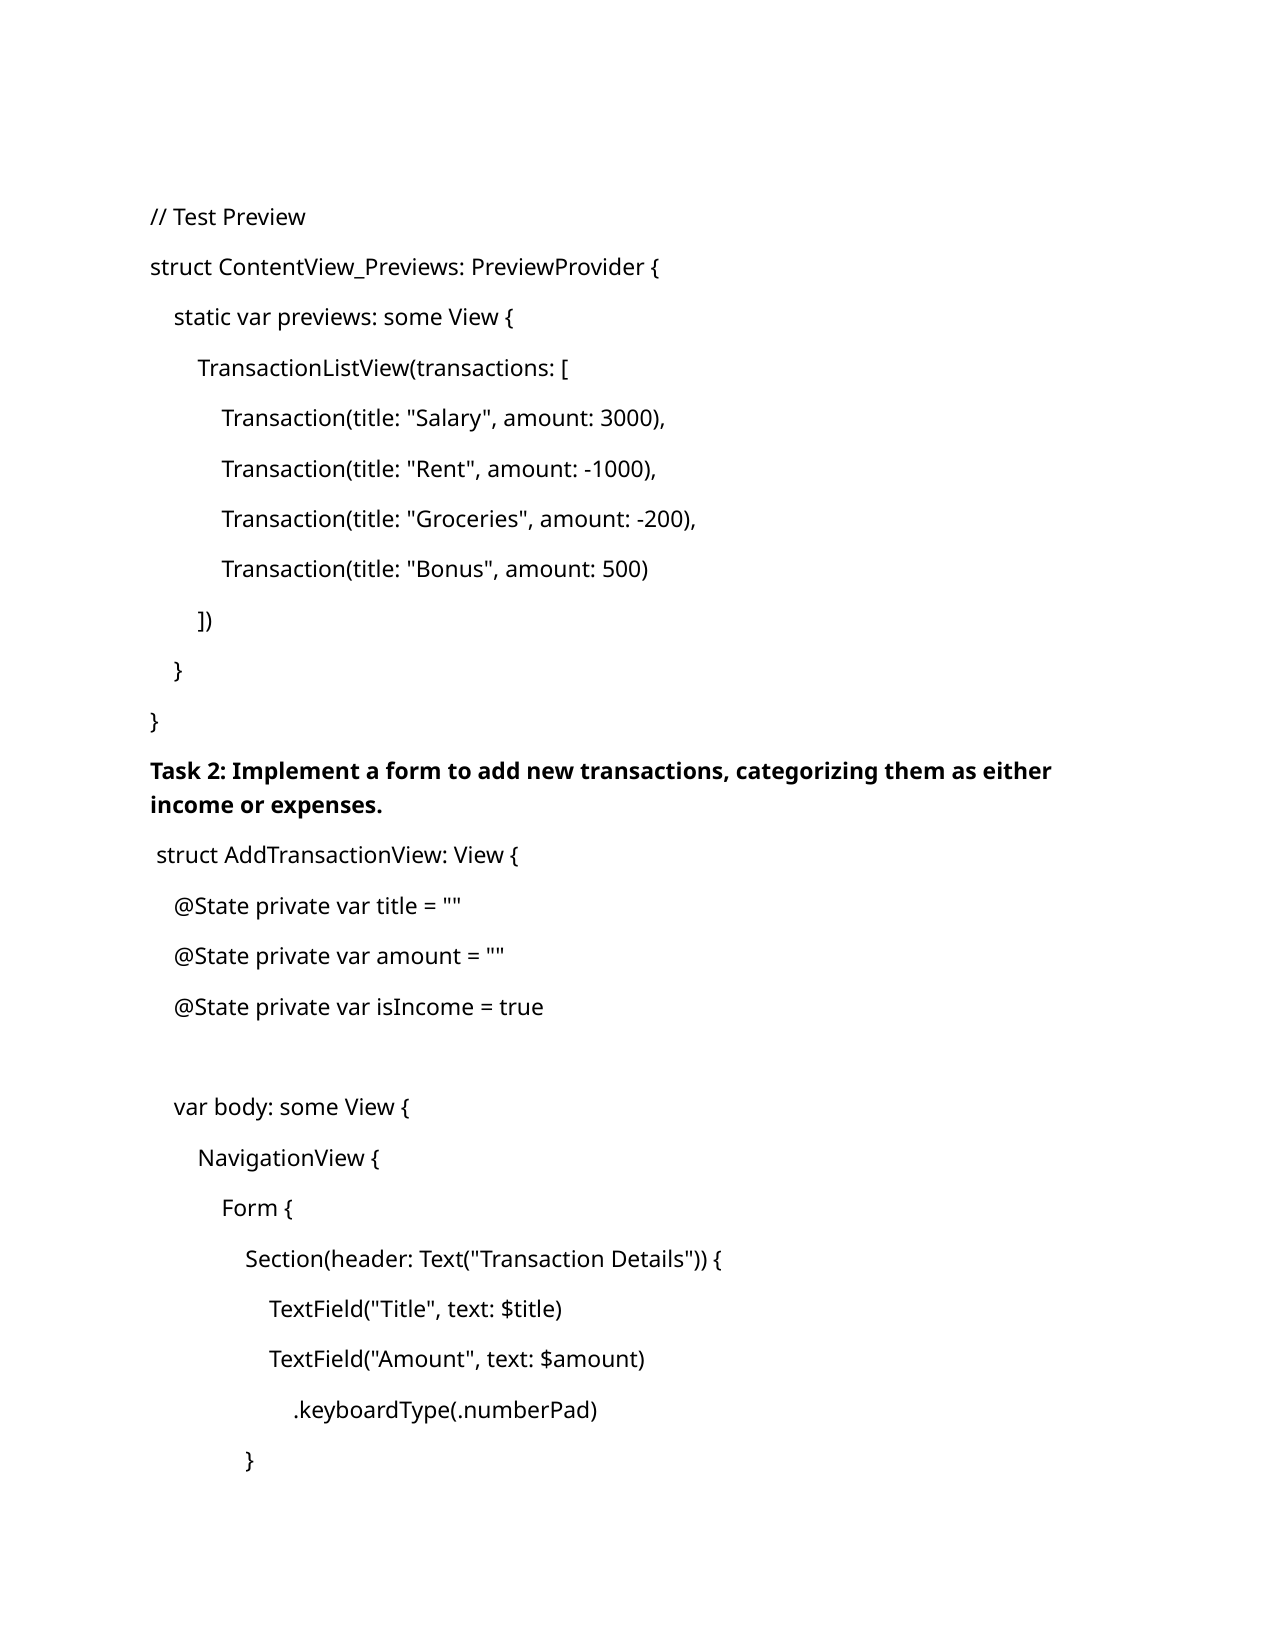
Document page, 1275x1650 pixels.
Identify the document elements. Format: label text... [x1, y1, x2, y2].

text TransactionListView(transactions: [ [150, 352, 1125, 383]
text .keyboardType(.numberPad) [150, 1394, 1125, 1425]
text static var previews: some View { [150, 301, 1125, 332]
text struct AddTransactionView: View { [150, 839, 1125, 870]
text var body: some View { [150, 1091, 1125, 1122]
text Transaction(title: "Rent", amount: -1000), [150, 452, 1125, 484]
text } [150, 1444, 1125, 1475]
text } [150, 704, 1125, 736]
text // Test Preview [150, 200, 1125, 232]
text TextField("Title", text: $title) [150, 1293, 1125, 1324]
text Task 2: Implement a form to add new transactions, categorizing them as either income or expenses. [150, 755, 1125, 820]
text Form { [150, 1192, 1125, 1223]
text @State private var title = "" [150, 889, 1125, 921]
text Transaction(title: "Groceries", amount: -200), [150, 503, 1125, 534]
text Transaction(title: "Bonus", amount: 500) [150, 553, 1125, 584]
text TextField("Amount", text: $amount) [150, 1343, 1125, 1374]
text Section(header: Text("Transaction Details")) { [150, 1242, 1125, 1274]
text Transaction(title: "Salary", amount: 3000), [150, 402, 1125, 433]
text @State private var isIncome = true [150, 990, 1125, 1022]
text NavigationView { [150, 1142, 1125, 1173]
text @State private var amount = "" [150, 940, 1125, 971]
text } [150, 654, 1125, 685]
text ]) [150, 604, 1125, 635]
text struct ContentView_Previews: PreviewProvider { [150, 251, 1125, 282]
